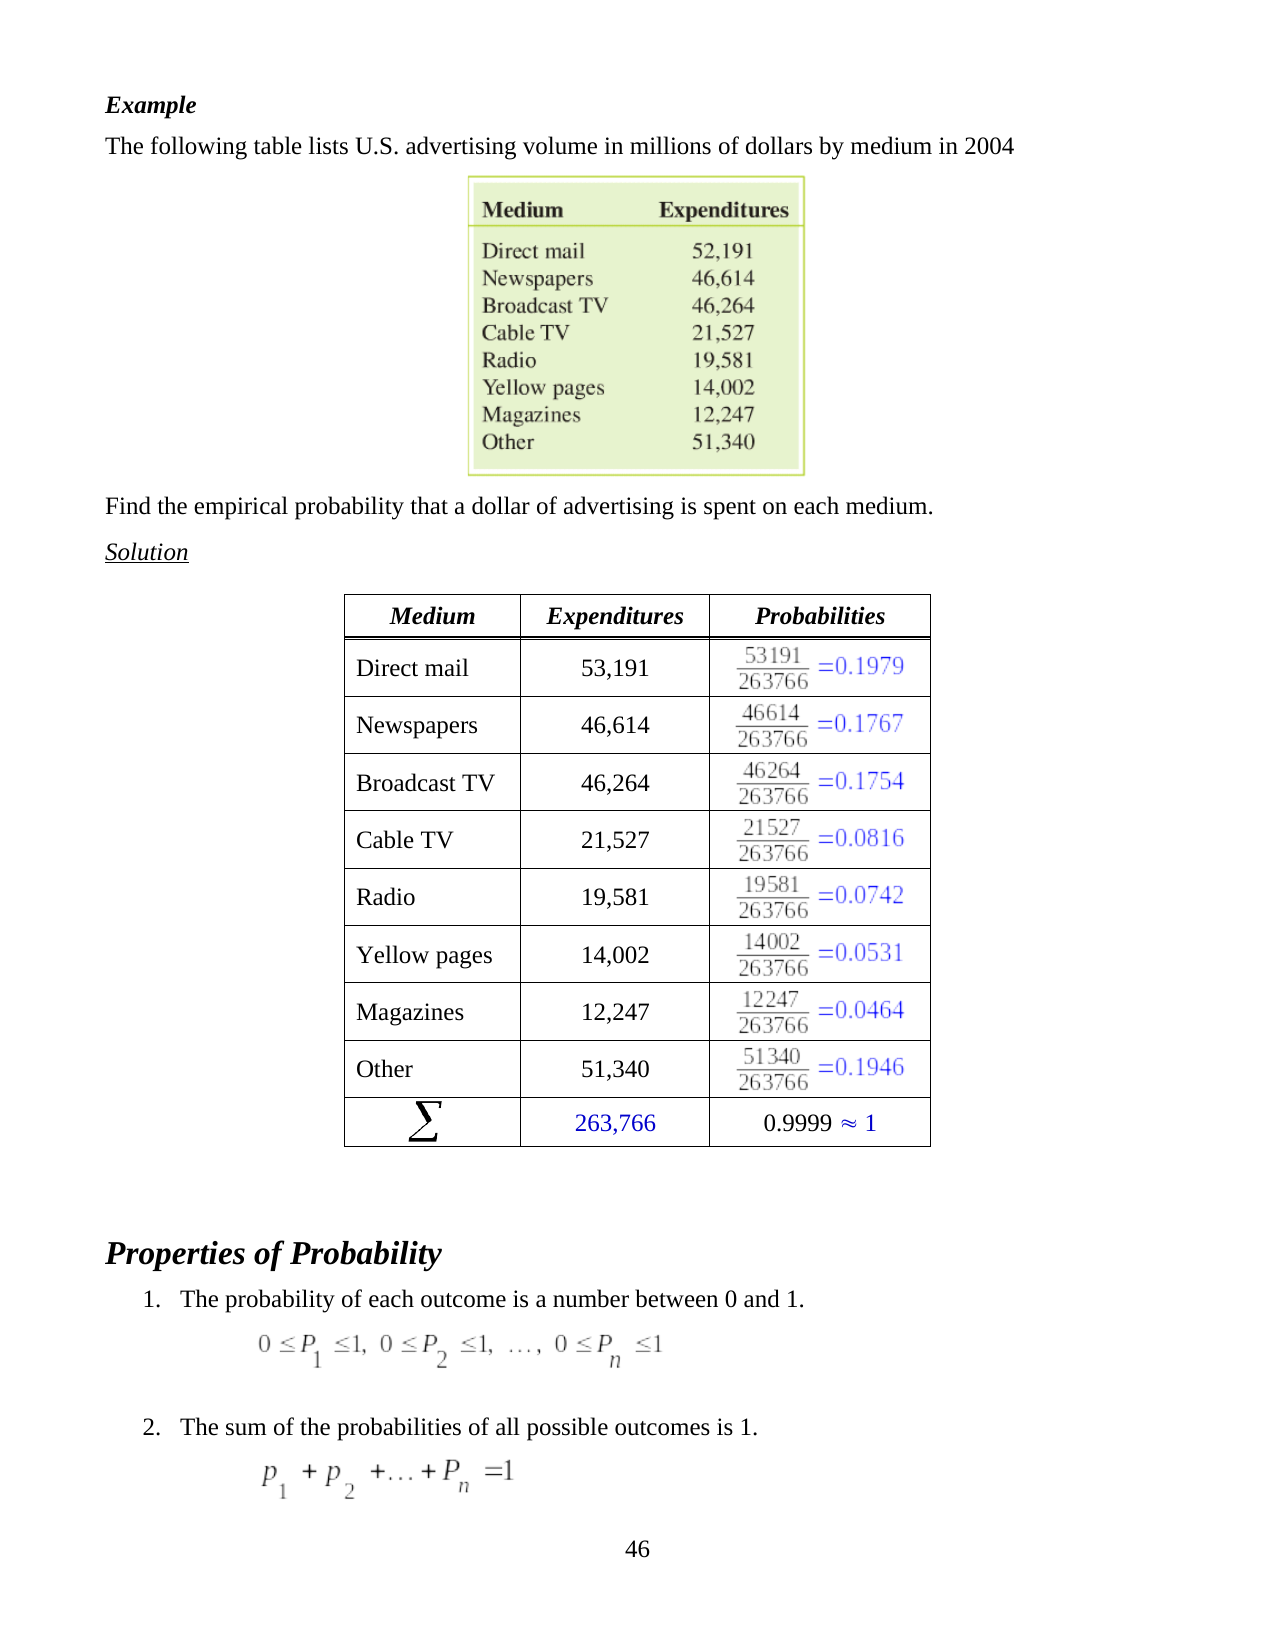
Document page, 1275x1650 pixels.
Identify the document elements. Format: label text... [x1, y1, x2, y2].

table_cell 51,340 [521, 1041, 709, 1097]
table_cell Radio [345, 869, 520, 925]
table_cell [710, 926, 930, 982]
list The probability of each outcome is a number between 0 and 1. [142, 1284, 1170, 1313]
table_cell 53,191 [521, 640, 709, 696]
table_header Probabilities [710, 595, 930, 636]
table_cell Broadcast TV [345, 754, 520, 810]
table_cell [345, 1098, 520, 1146]
table_cell 19,581 [521, 869, 709, 925]
table_cell [710, 811, 930, 868]
table_header Medium [345, 595, 520, 636]
table_header Expenditures [521, 595, 709, 636]
table_cell Magazines [345, 983, 520, 1039]
text Example [105, 90, 1170, 119]
table_cell Yellow pages [345, 926, 520, 982]
table_cell 46,264 [521, 754, 709, 810]
table_cell Other [345, 1041, 520, 1097]
text Find the empirical probability that a dollar of advertising is spent on each medium. [105, 491, 1170, 520]
table_cell 263,766 [521, 1098, 709, 1146]
table_cell [710, 640, 930, 696]
text Properties of Probability [105, 1233, 1170, 1272]
table_cell 0.9999 1 [710, 1098, 930, 1146]
table_cell 12,247 [521, 983, 709, 1039]
table_cell [710, 1041, 930, 1097]
table_cell Newspapers [345, 697, 520, 753]
text The following table lists U.S. advertising volume in millions of dollars by medium in 2004 [105, 131, 1170, 160]
table_cell 21,527 [521, 811, 709, 868]
table_cell [710, 983, 930, 1039]
table_cell [710, 869, 930, 925]
list The sum of the probabilities of all possible outcomes is 1. [142, 1412, 1170, 1441]
table_cell Direct mail [345, 640, 520, 696]
table_cell Cable TV [345, 811, 520, 868]
picture [467, 172, 808, 479]
text Solution [105, 537, 1170, 566]
table_cell [710, 697, 930, 753]
table_cell 46,614 [521, 697, 709, 753]
table_cell [710, 754, 930, 810]
table_cell 14,002 [521, 926, 709, 982]
